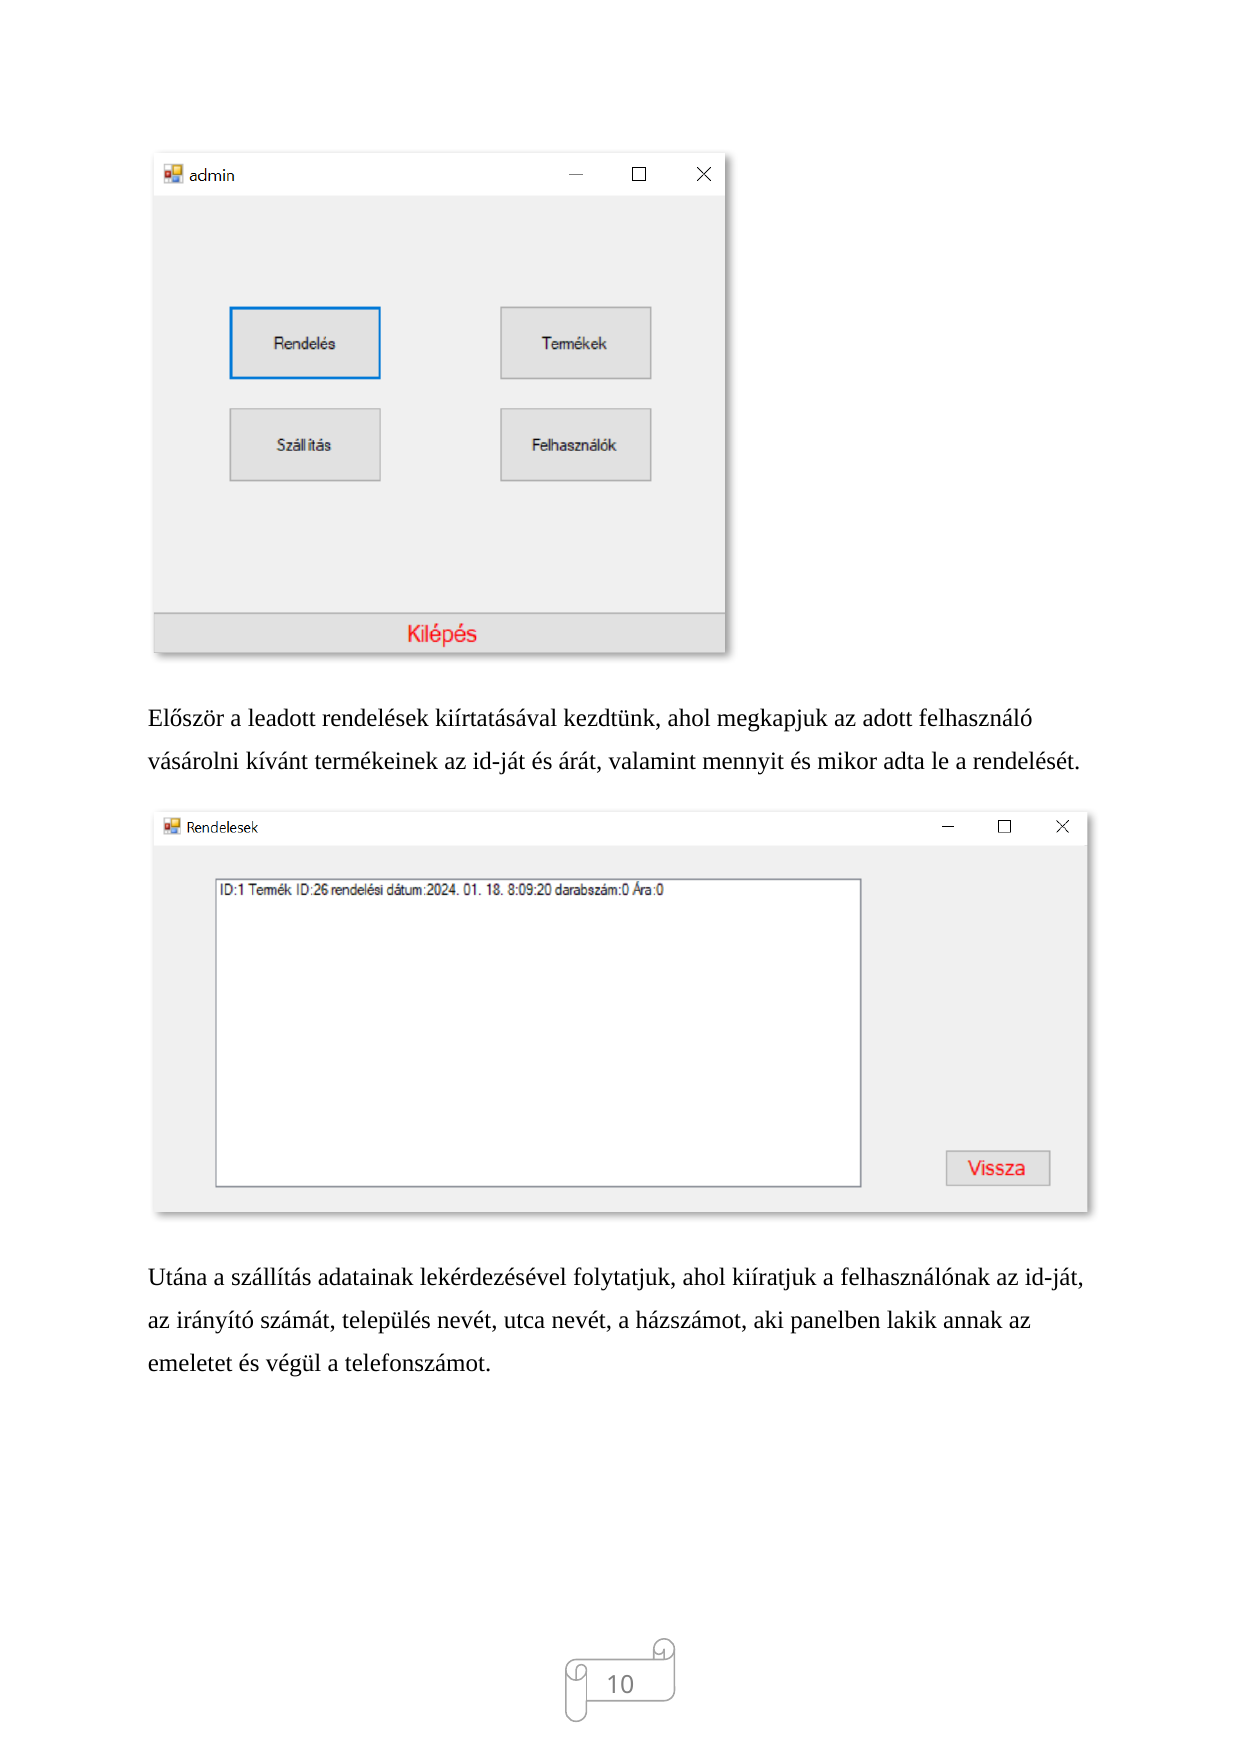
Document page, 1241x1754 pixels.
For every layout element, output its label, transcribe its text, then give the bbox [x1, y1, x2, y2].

text Utána a szállítás adatainak lekérdezésével folytatjuk, ahol kiíratjuk a felhasználónak az id-ját, az irányító számát, település nevét, utca nevét, a házszámot, aki panelben lakik annak az emeletet és végül a telefonszámot. [148, 1262, 1092, 1377]
text Először a leadott rendelések kiírtatásával kezdtünk, ahol megkapjuk az adott felhasználó vásárolni kívánt termékeinek az id-ját és árát, valamint mennyit és mikor adta le a rendelését. [148, 703, 1092, 775]
picture [153, 812, 1088, 1212]
picture [153, 153, 725, 653]
